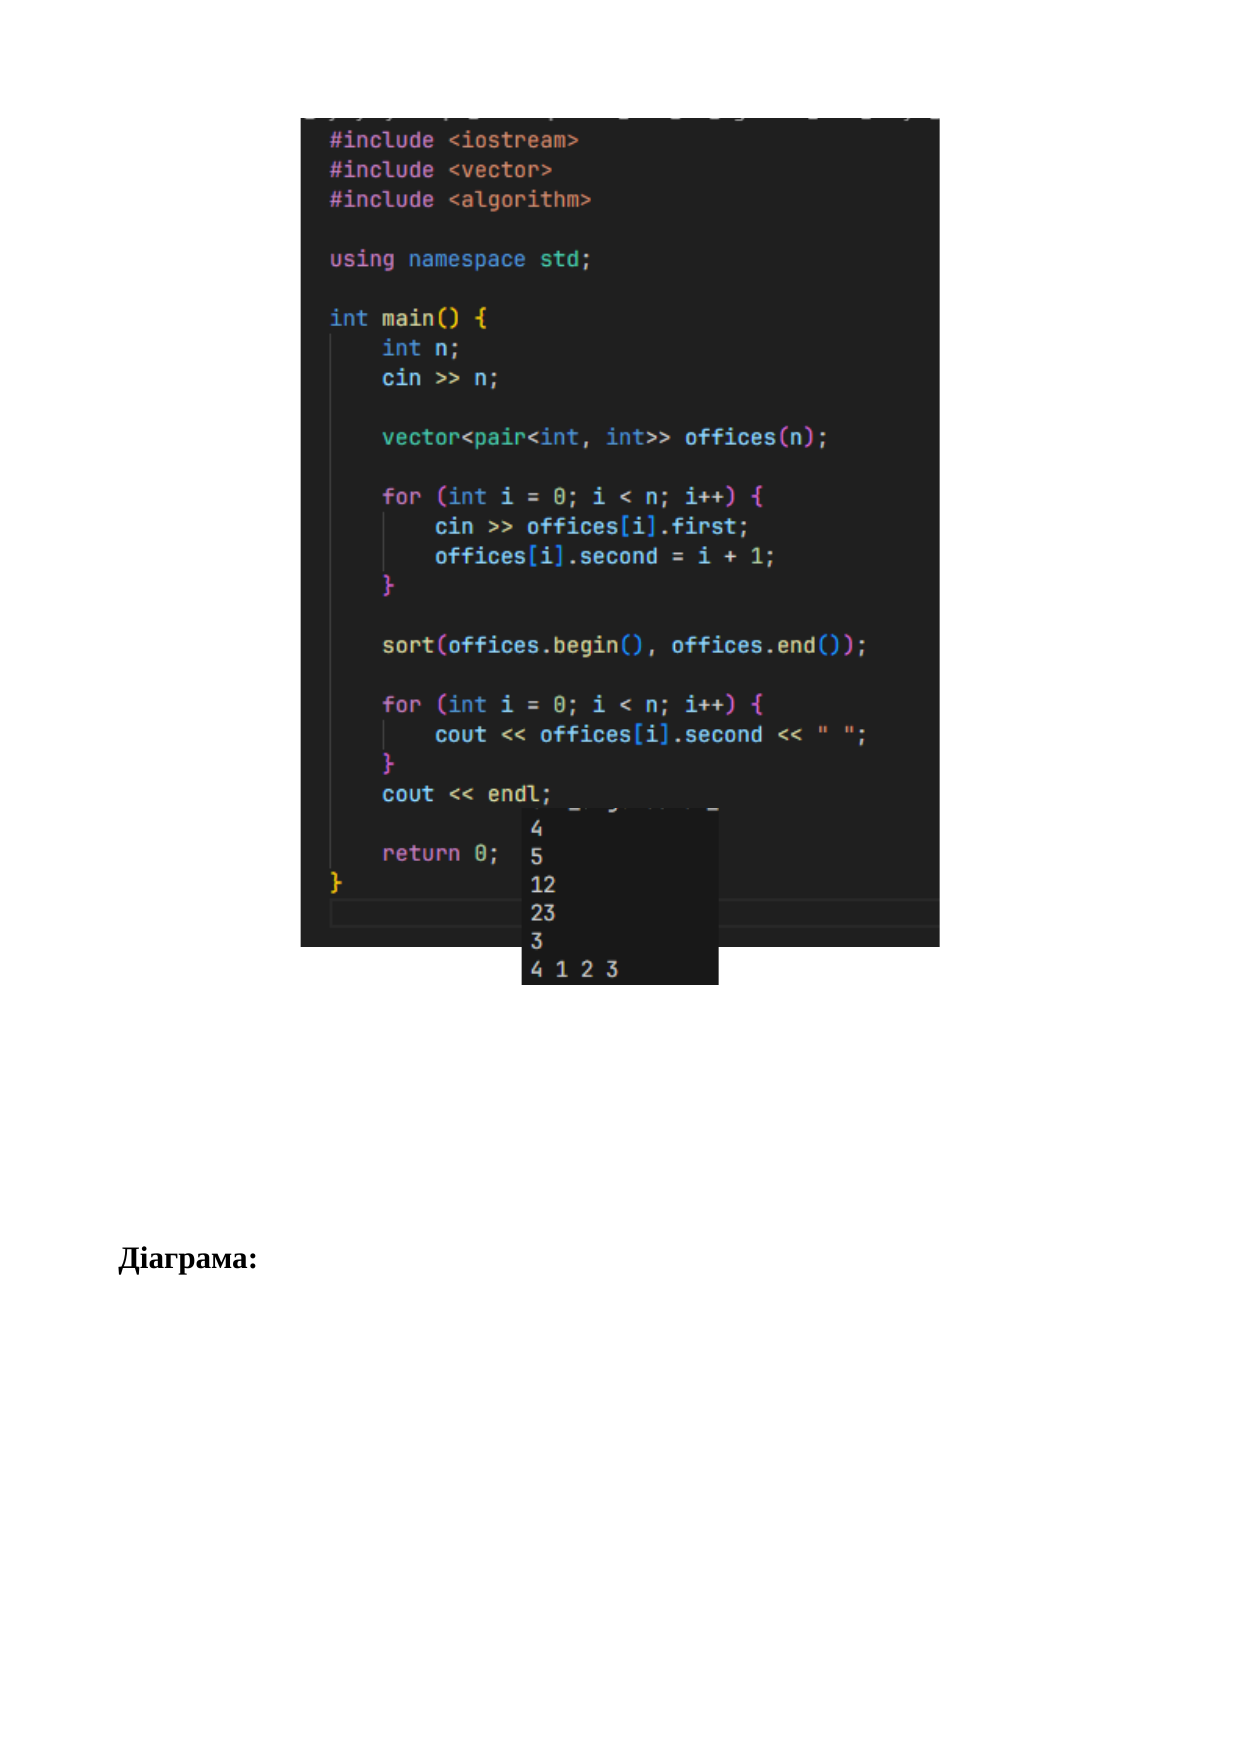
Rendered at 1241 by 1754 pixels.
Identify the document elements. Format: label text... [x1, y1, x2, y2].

picture [300, 118, 940, 985]
text Діаграма: [118, 1239, 1122, 1275]
